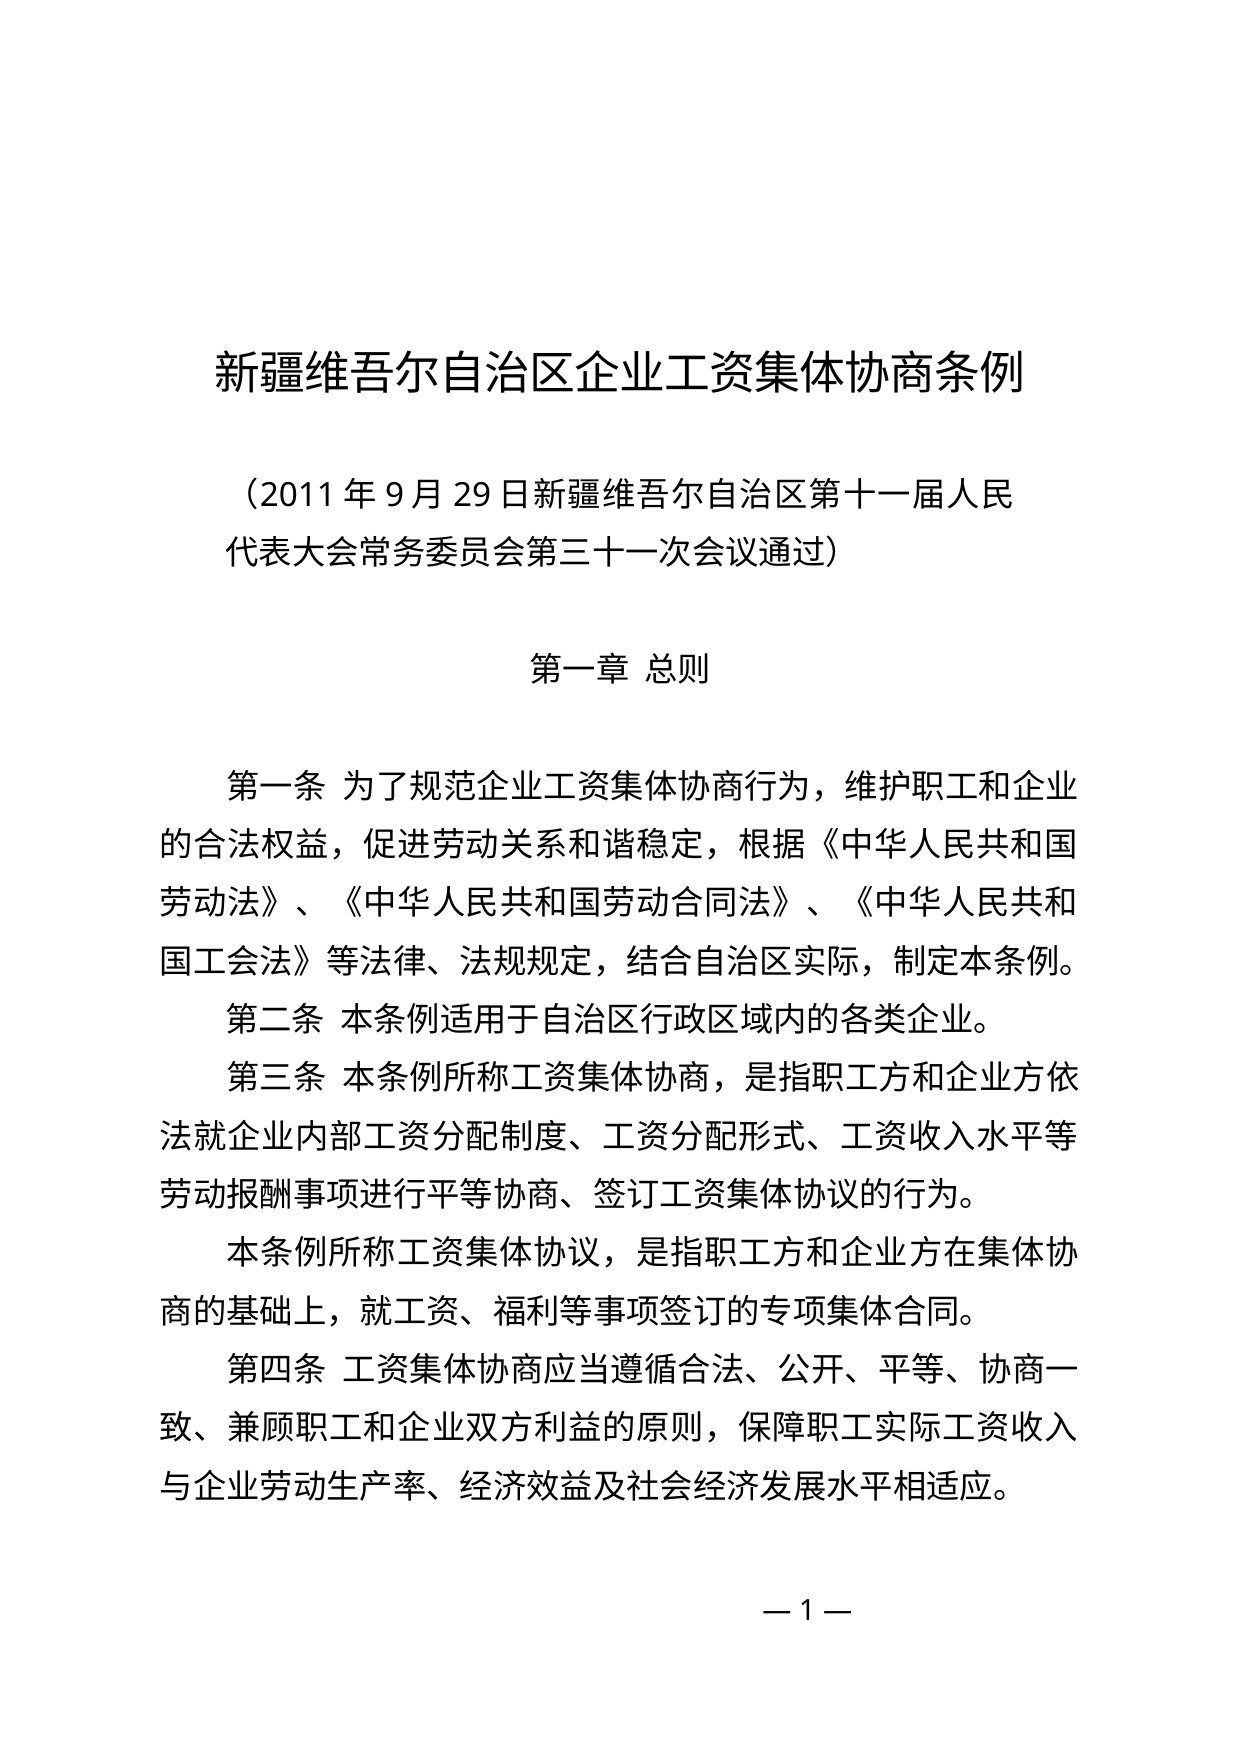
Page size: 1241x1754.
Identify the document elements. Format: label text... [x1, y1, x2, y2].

text 新疆维吾尔自治区企业工资集体协商条例 [159, 343, 1081, 401]
text 第一章 总则 [159, 635, 1081, 693]
text （2011年9月29日新疆维吾尔自治区第十一届人民代表大会常务委员会第三十一次会议通过） [225, 460, 1015, 576]
text 第二条 本条例适用于自治区行政区域内的各类企业。 [159, 985, 1081, 1043]
text 第三条 本条例所称工资集体协商，是指职工方和企业方依法就企业内部工资分配制度、工资分配形式、工资收入水平等劳动报酬事项进行平等协商、签订工资集体协议的行为。 [159, 1043, 1081, 1218]
text 第四条 工资集体协商应当遵循合法、公开、平等、协商一致、兼顾职工和企业双方利益的原则，保障职工实际工资收入与企业劳动生产率、经济效益及社会经济发展水平相适应。 [159, 1335, 1081, 1510]
text 本条例所称工资集体协议，是指职工方和企业方在集体协商的基础上，就工资、福利等事项签订的专项集体合同。 [159, 1218, 1081, 1335]
text 第一条 为了规范企业工资集体协商行为，维护职工和企业的合法权益，促进劳动关系和谐稳定，根据《中华人民共和国劳动法》、《中华人民共和国劳动合同法》、《中华人民共和国工会法》等法律、法规规定，结合自治区实际，制定本条例。 [159, 751, 1081, 985]
